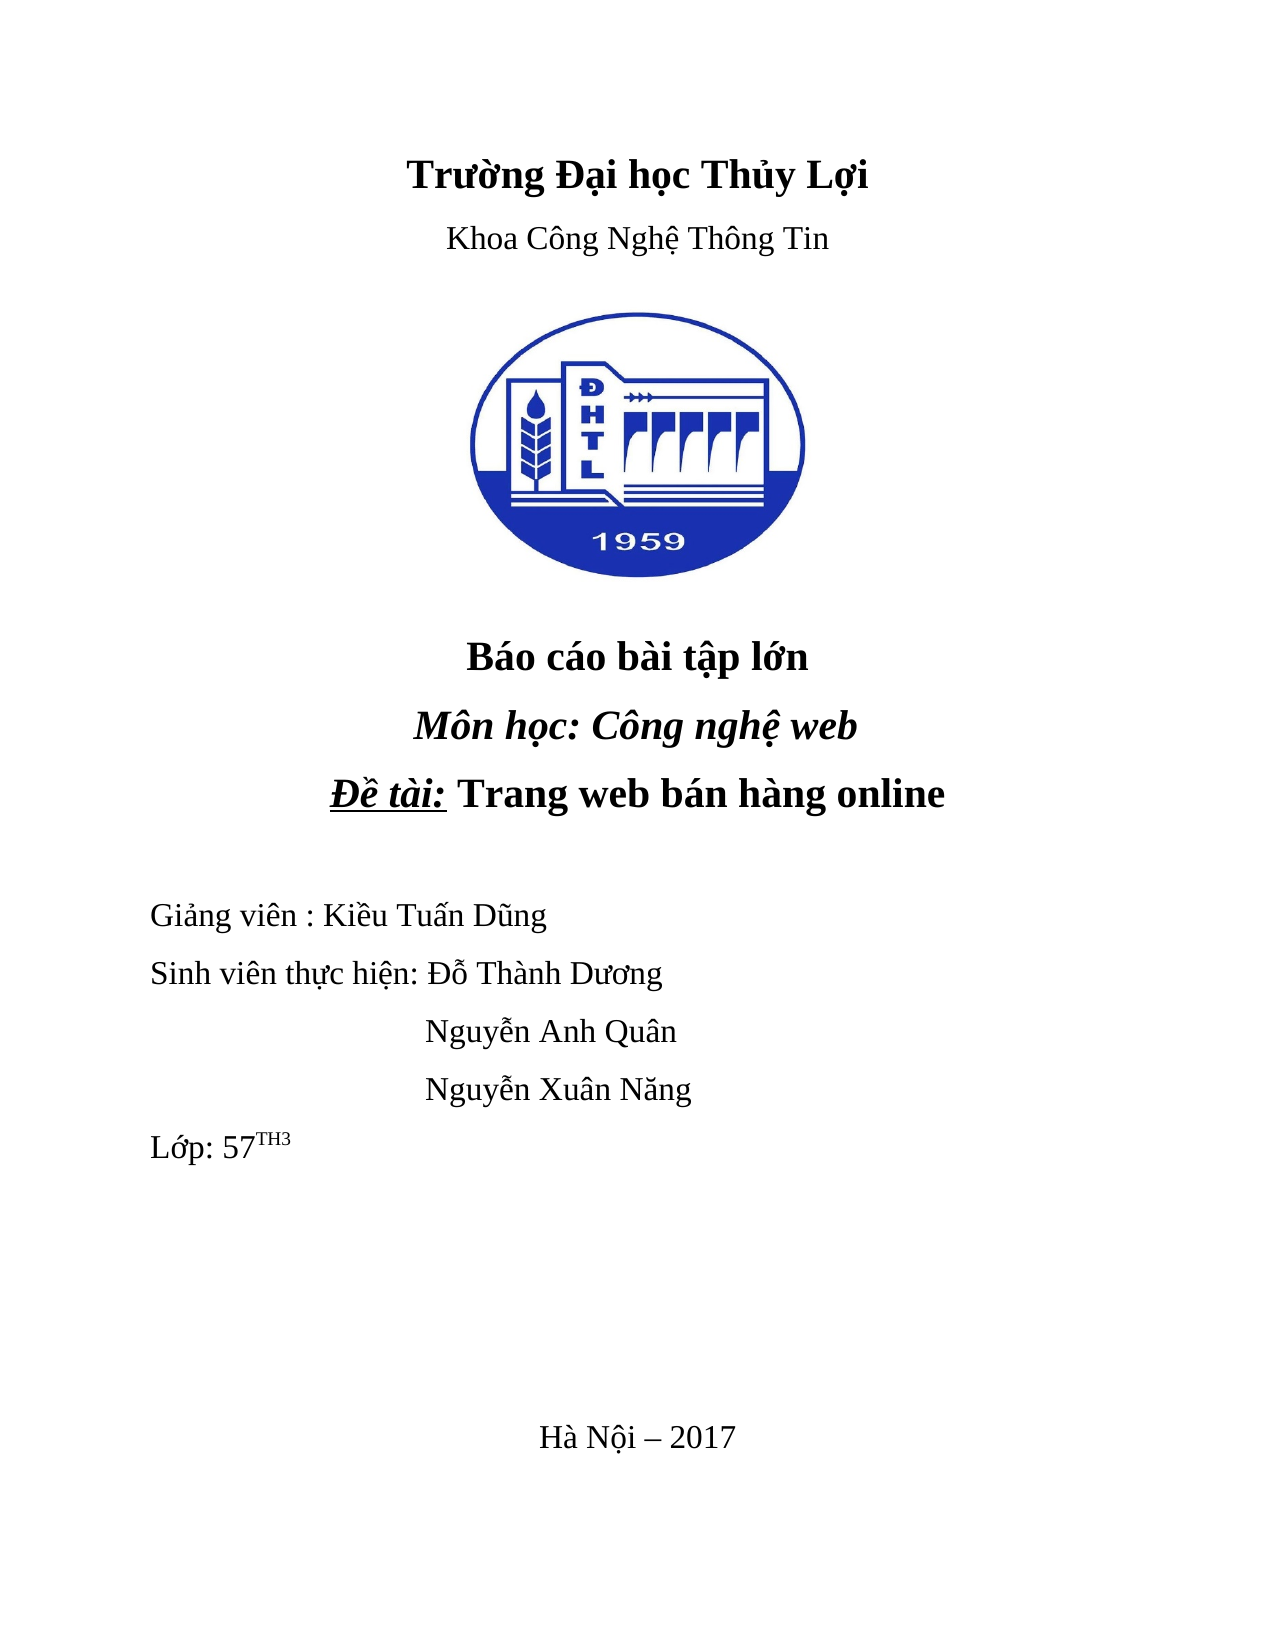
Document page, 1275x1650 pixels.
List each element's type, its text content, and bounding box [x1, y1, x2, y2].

text Trường Đại học Thủy Lợi [150, 150, 1125, 198]
text Môn học: Công nghệ web [150, 700, 1125, 748]
text Sinh viên thực hiện: Đỗ Thành Dương [150, 953, 1125, 991]
text Giảng viên : Kiều Tuấn Dũng [150, 895, 1125, 933]
text Lớp: 57TH3 [150, 1127, 1125, 1165]
picture [461, 276, 814, 613]
text Đề tài: Trang web bán hàng online [150, 768, 1125, 816]
text Nguyễn Anh Quân [150, 1011, 1125, 1049]
text Nguyễn Xuân Năng [150, 1069, 1125, 1107]
text Khoa Công Nghệ Thông Tin [150, 218, 1125, 257]
text Báo cáo bài tập lớn [150, 632, 1125, 680]
text Hà Nội – 2017 [150, 1417, 1125, 1455]
